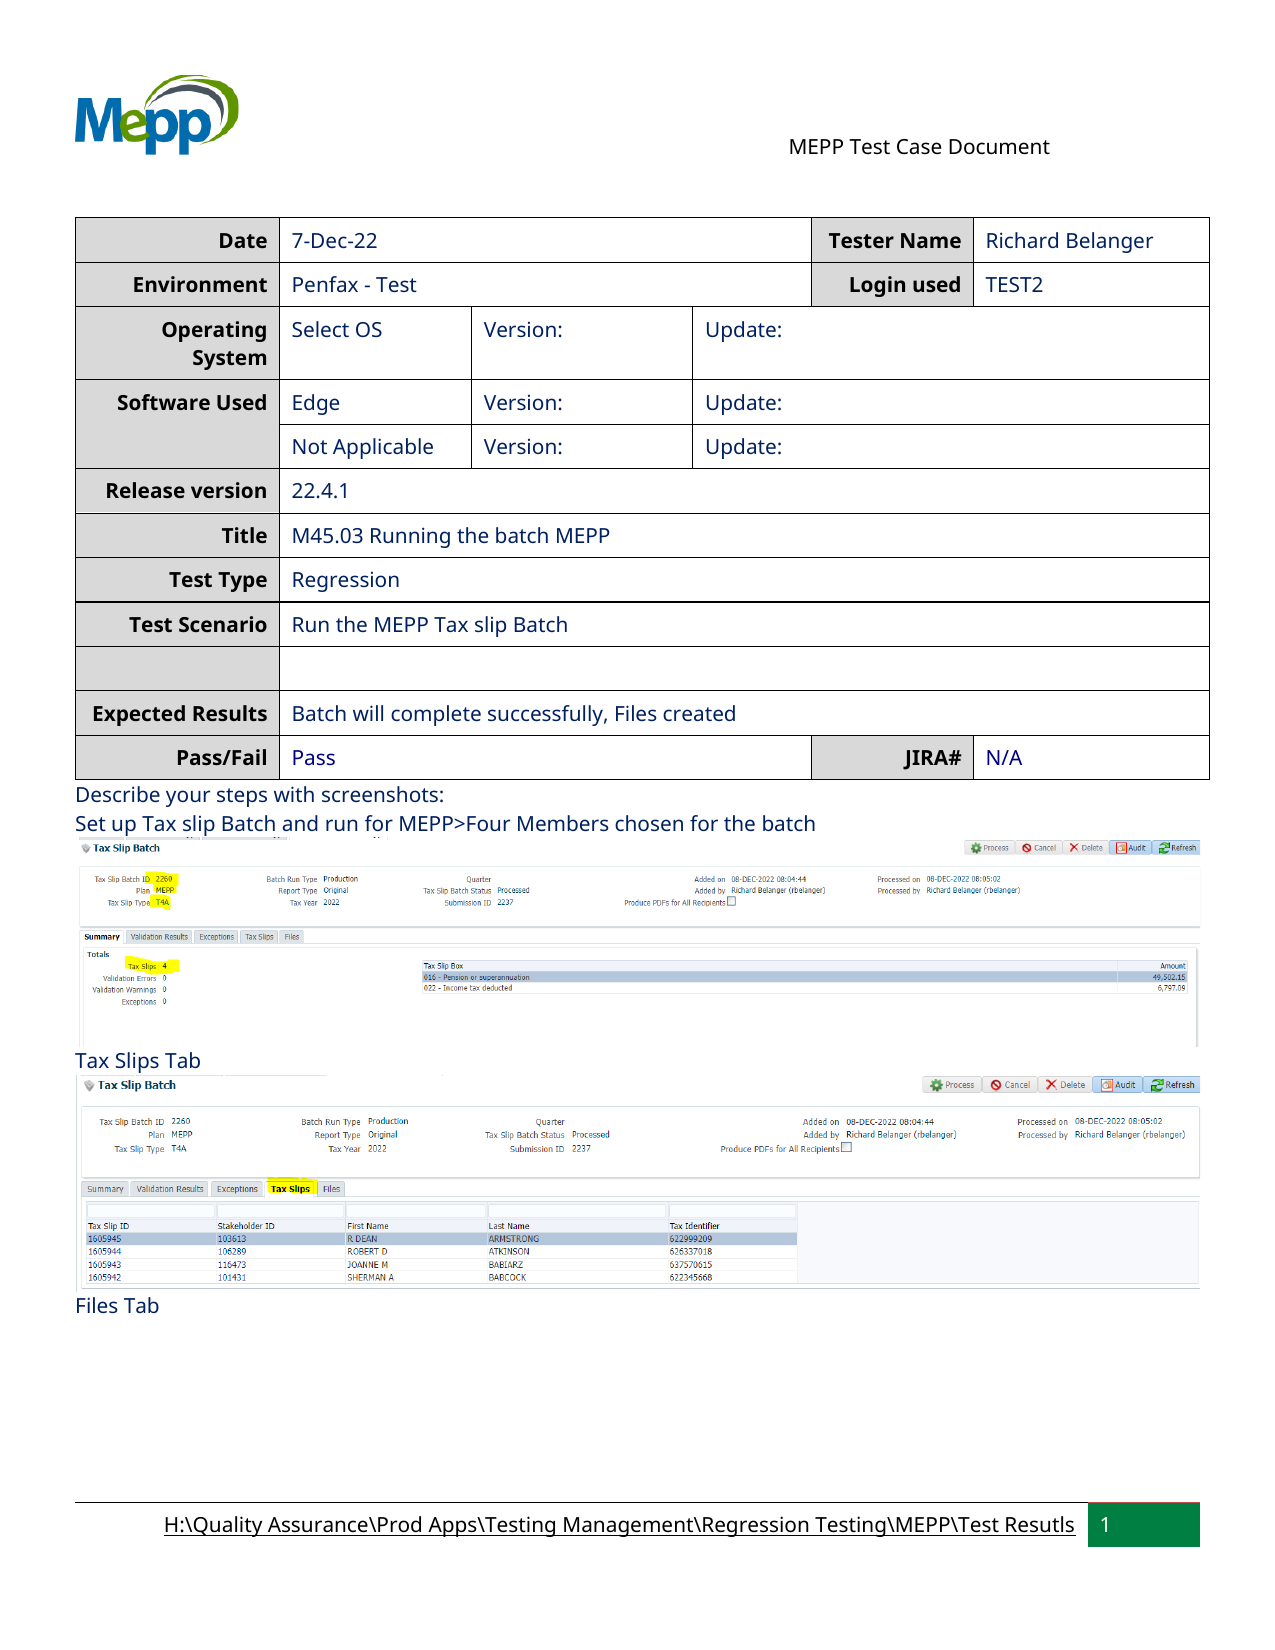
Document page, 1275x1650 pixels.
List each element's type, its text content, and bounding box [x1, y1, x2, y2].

table_cell Update: [693, 425, 1209, 468]
table_cell Pass/Fail [76, 736, 279, 779]
table_cell Run the MEPP Tax slip Batch [280, 603, 1209, 646]
table_cell 22.4.1 [280, 469, 1209, 512]
table_cell Operating System [76, 307, 279, 379]
picture [75, 837, 1200, 1047]
table_cell Test Type [76, 558, 279, 601]
table_cell M45.03 Running the batch MEPP [280, 514, 1209, 557]
table_header Tester Name [812, 218, 973, 262]
table_cell Version: [472, 307, 692, 379]
table_cell Expected Results [76, 691, 279, 735]
picture [75, 1075, 1200, 1292]
table_cell N/A [974, 736, 1209, 779]
table_cell Version: [472, 425, 692, 468]
table_cell Login used [812, 263, 973, 306]
table_cell [280, 425, 471, 468]
picture [75, 75, 239, 155]
table_cell Title [76, 514, 279, 557]
table_cell [280, 263, 811, 306]
table_cell Release version [76, 469, 279, 512]
table_cell [280, 647, 1209, 690]
text Set up Tax slip Batch and run for MEPP>Four Members chosen for the batch [75, 809, 1200, 837]
table_cell Software Used [76, 380, 279, 468]
table_cell Version: [472, 380, 692, 423]
table_cell TEST2 [974, 263, 1209, 306]
table_cell Environment [76, 263, 279, 306]
table_cell [280, 380, 471, 423]
table_cell [280, 558, 1209, 601]
table_cell Update: [693, 307, 1209, 379]
text Files Tab [75, 1292, 1200, 1320]
text Describe your steps with screenshots: [75, 780, 1200, 809]
table_header [974, 218, 1209, 262]
table_cell [76, 647, 279, 690]
text Tax Slips Tab [75, 1047, 1200, 1075]
table_cell Test Scenario [76, 603, 279, 646]
table_cell JIRA# [812, 736, 973, 779]
table_cell Update: [693, 380, 1209, 423]
table_cell Batch will complete successfully, Files created [280, 691, 1209, 735]
table_header Date [76, 218, 279, 262]
table_header [280, 218, 811, 262]
table_cell [280, 307, 471, 379]
